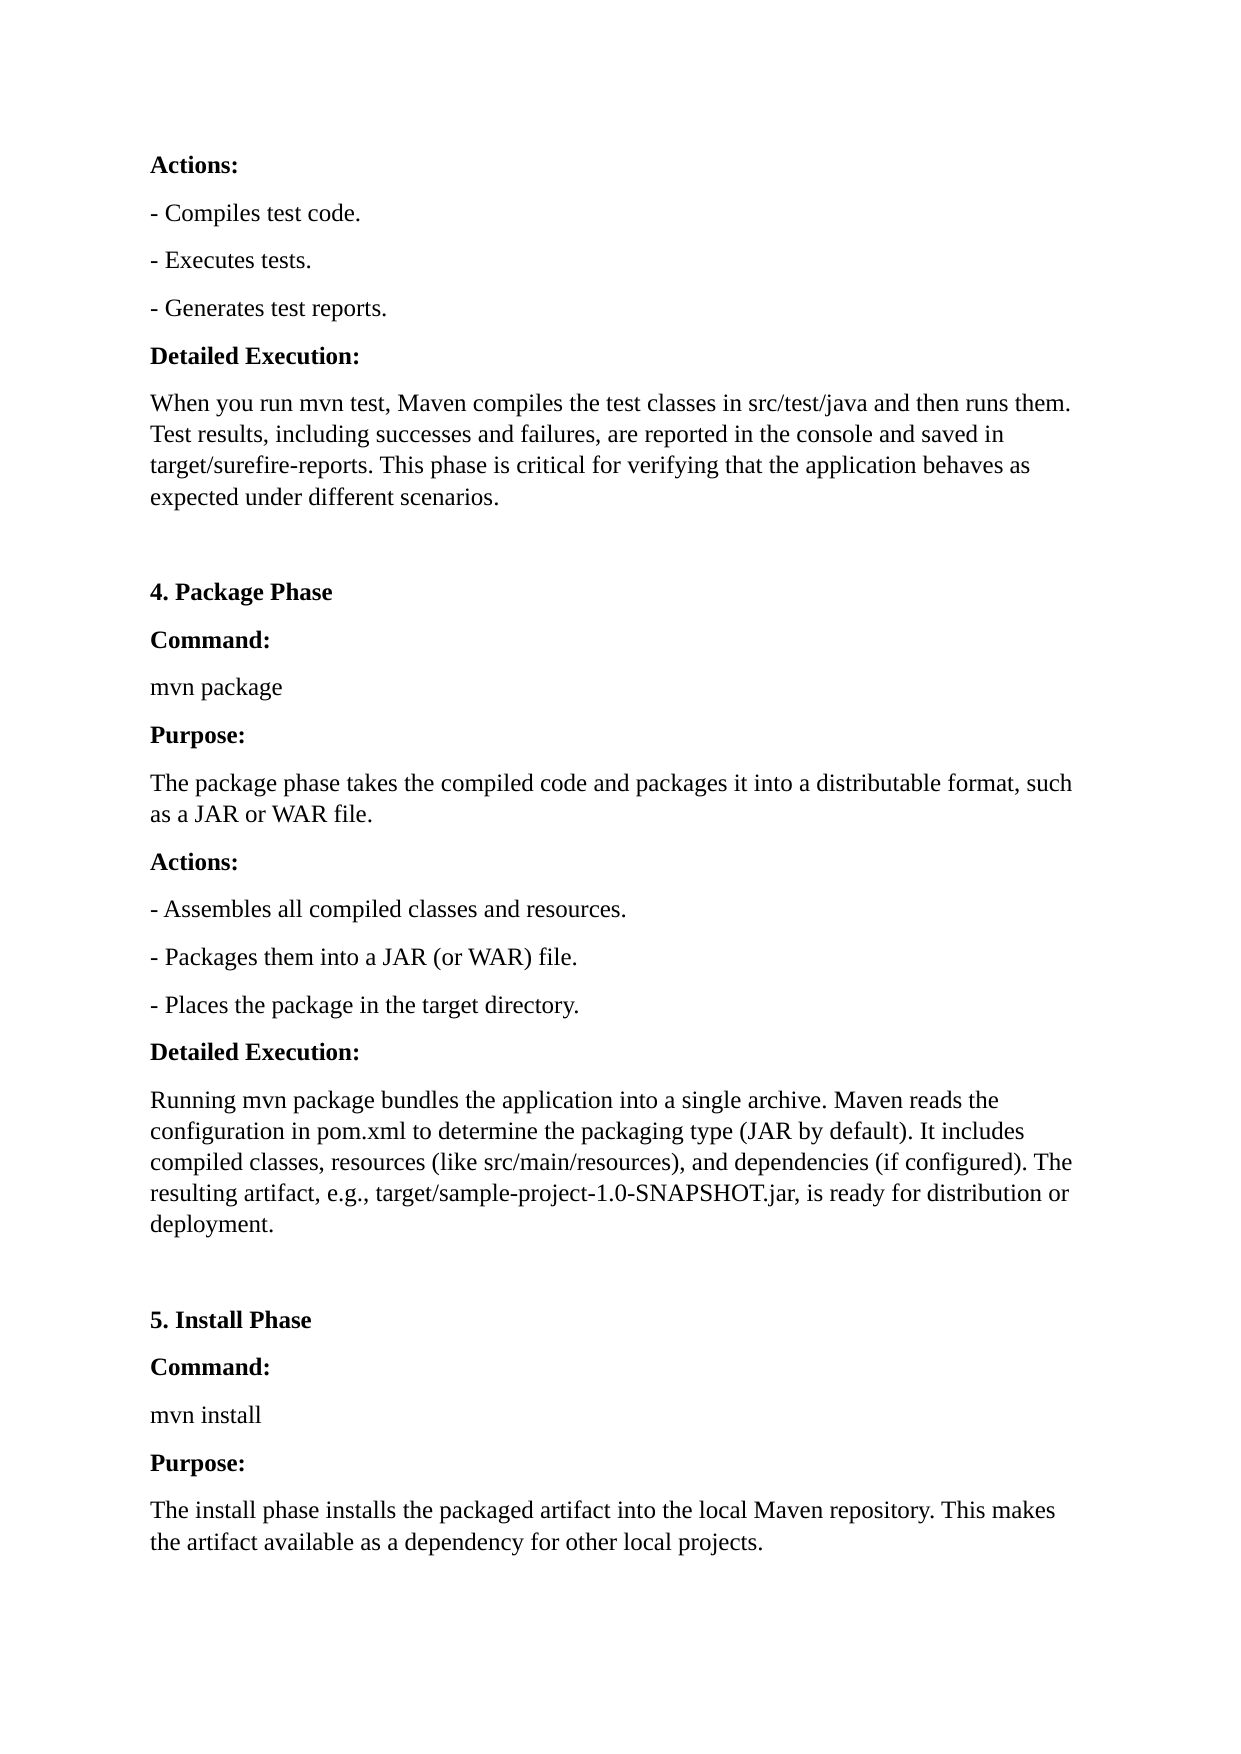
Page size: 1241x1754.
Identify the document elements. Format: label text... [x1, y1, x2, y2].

text - Places the package in the target directory. [150, 990, 1090, 1018]
text Detailed Execution: [150, 341, 1090, 369]
text - Packages them into a JAR (or WAR) file. [150, 942, 1090, 971]
text - Generates test reports. [150, 293, 1090, 322]
text Actions: [150, 150, 1090, 179]
text The package phase takes the compiled code and packages it into a distributable format, such as a JAR or WAR file. [150, 768, 1090, 828]
text mvn package [150, 672, 1090, 701]
text 5. Install Phase [150, 1305, 1090, 1333]
text 4. Package Phase [150, 577, 1090, 606]
text - Assembles all compiled classes and resources. [150, 894, 1090, 923]
text Detailed Execution: [150, 1037, 1090, 1066]
text - Executes tests. [150, 245, 1090, 274]
text Actions: [150, 847, 1090, 875]
text Purpose: [150, 1448, 1090, 1477]
text Purpose: [150, 720, 1090, 749]
text The install phase installs the packaged artifact into the local Maven repository. This makes the artifact available as a dependency for other local projects. [150, 1496, 1090, 1555]
text When you run mvn test, Maven compiles the test classes in src/test/java and then runs them. Test results, including successes and failures, are reported in the console and saved in target/surefire-reports. This phase is critical for verifying that the application behaves as expected under different scenarios. [150, 388, 1090, 510]
text Command: [150, 1352, 1090, 1381]
text - Compiles test code. [150, 198, 1090, 226]
text mvn install [150, 1400, 1090, 1429]
text Command: [150, 625, 1090, 653]
text Running mvn package bundles the application into a single archive. Maven reads the configuration in pom.xml to determine the packaging type (JAR by default). It includes compiled classes, resources (like src/main/resources), and dependencies (if configured). The resulting artifact, e.g., target/sample-project-1.0-SNAPSHOT.jar, is ready for distribution or deployment. [150, 1085, 1090, 1238]
